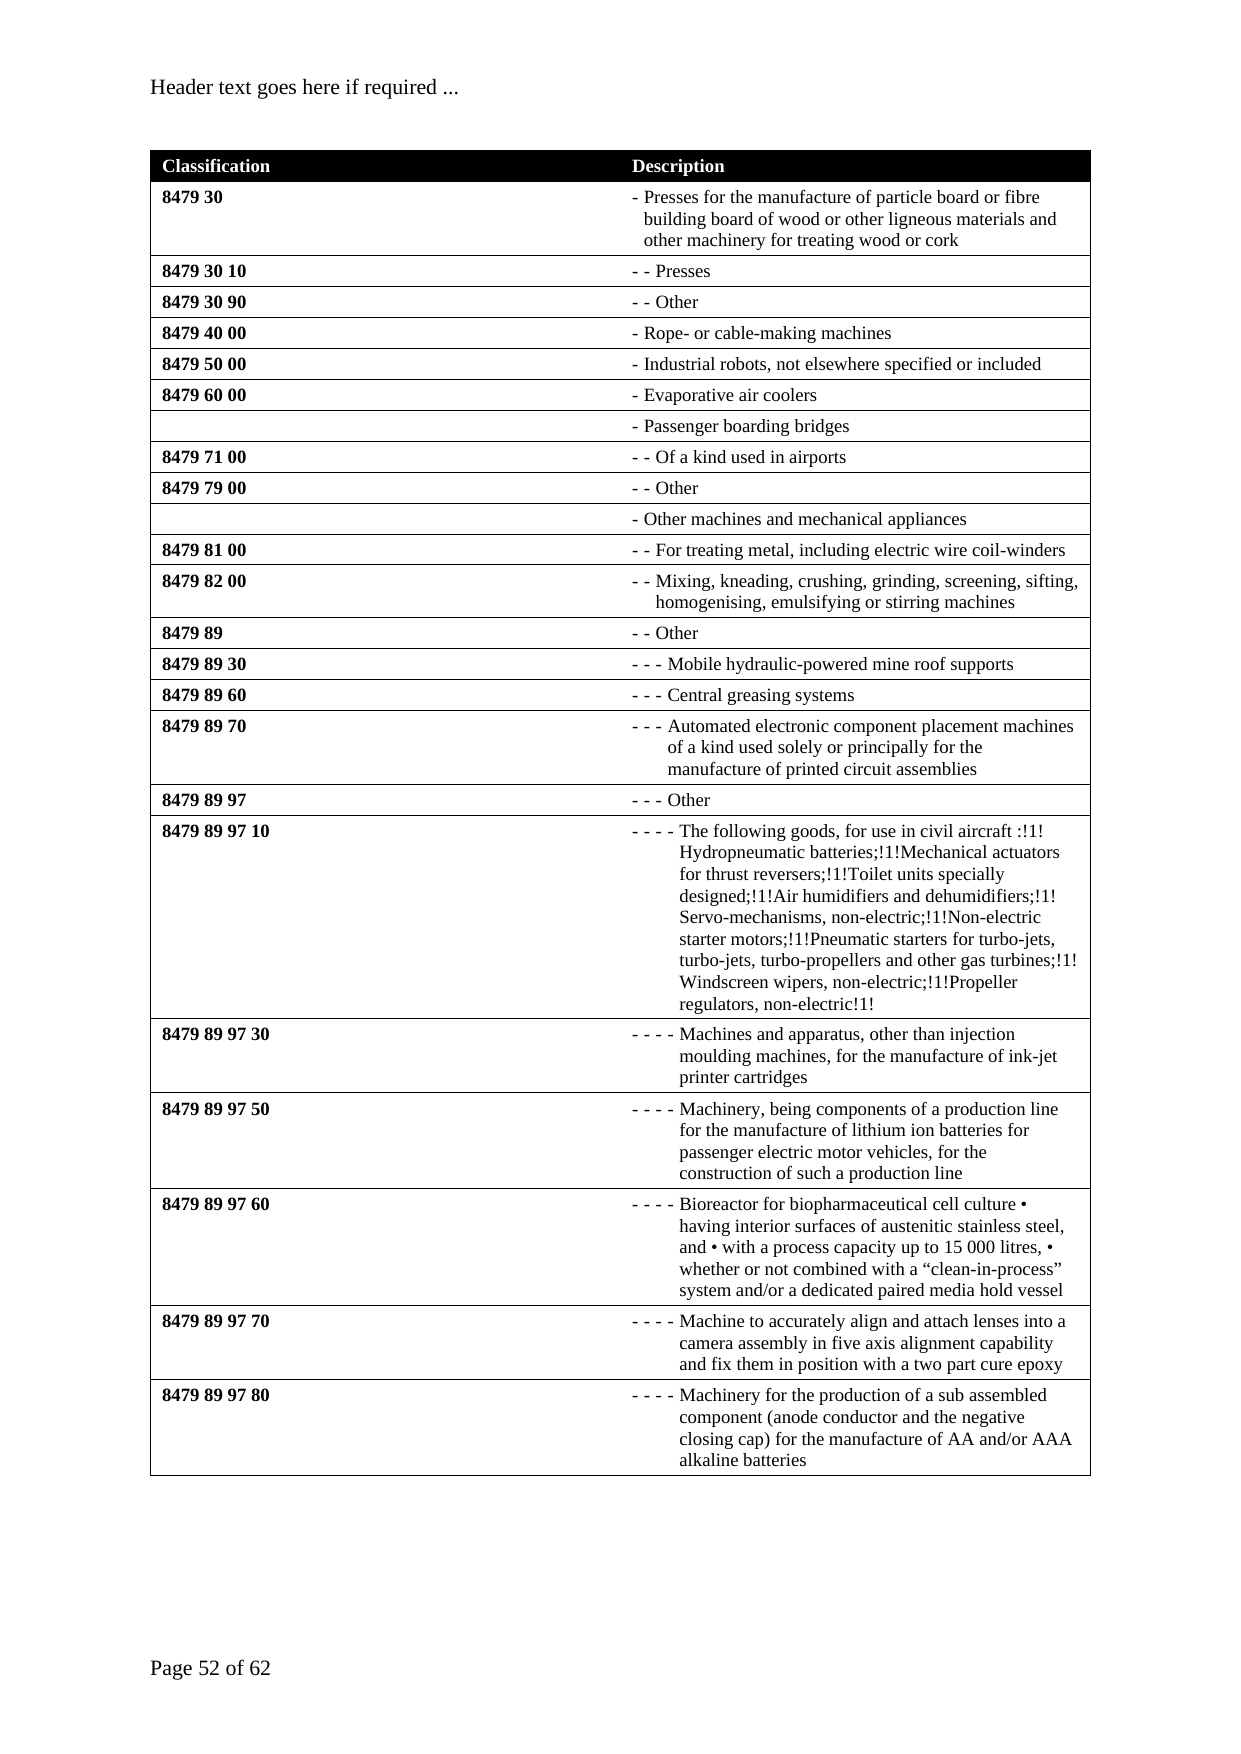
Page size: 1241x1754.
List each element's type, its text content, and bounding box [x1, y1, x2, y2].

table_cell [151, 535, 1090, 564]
table_header Description [621, 151, 1090, 181]
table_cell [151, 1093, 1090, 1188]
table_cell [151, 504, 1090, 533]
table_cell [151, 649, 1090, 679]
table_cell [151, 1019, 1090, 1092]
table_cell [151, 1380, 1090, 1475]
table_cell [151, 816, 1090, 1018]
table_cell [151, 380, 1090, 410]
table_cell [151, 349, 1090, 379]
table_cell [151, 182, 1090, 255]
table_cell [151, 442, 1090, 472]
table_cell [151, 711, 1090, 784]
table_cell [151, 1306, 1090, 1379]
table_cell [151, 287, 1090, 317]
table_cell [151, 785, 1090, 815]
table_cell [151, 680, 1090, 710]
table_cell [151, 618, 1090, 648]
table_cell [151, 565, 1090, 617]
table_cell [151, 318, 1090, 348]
table_header Classification [151, 151, 621, 181]
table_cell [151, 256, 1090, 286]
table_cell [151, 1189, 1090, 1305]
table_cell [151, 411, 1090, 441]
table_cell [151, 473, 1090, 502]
